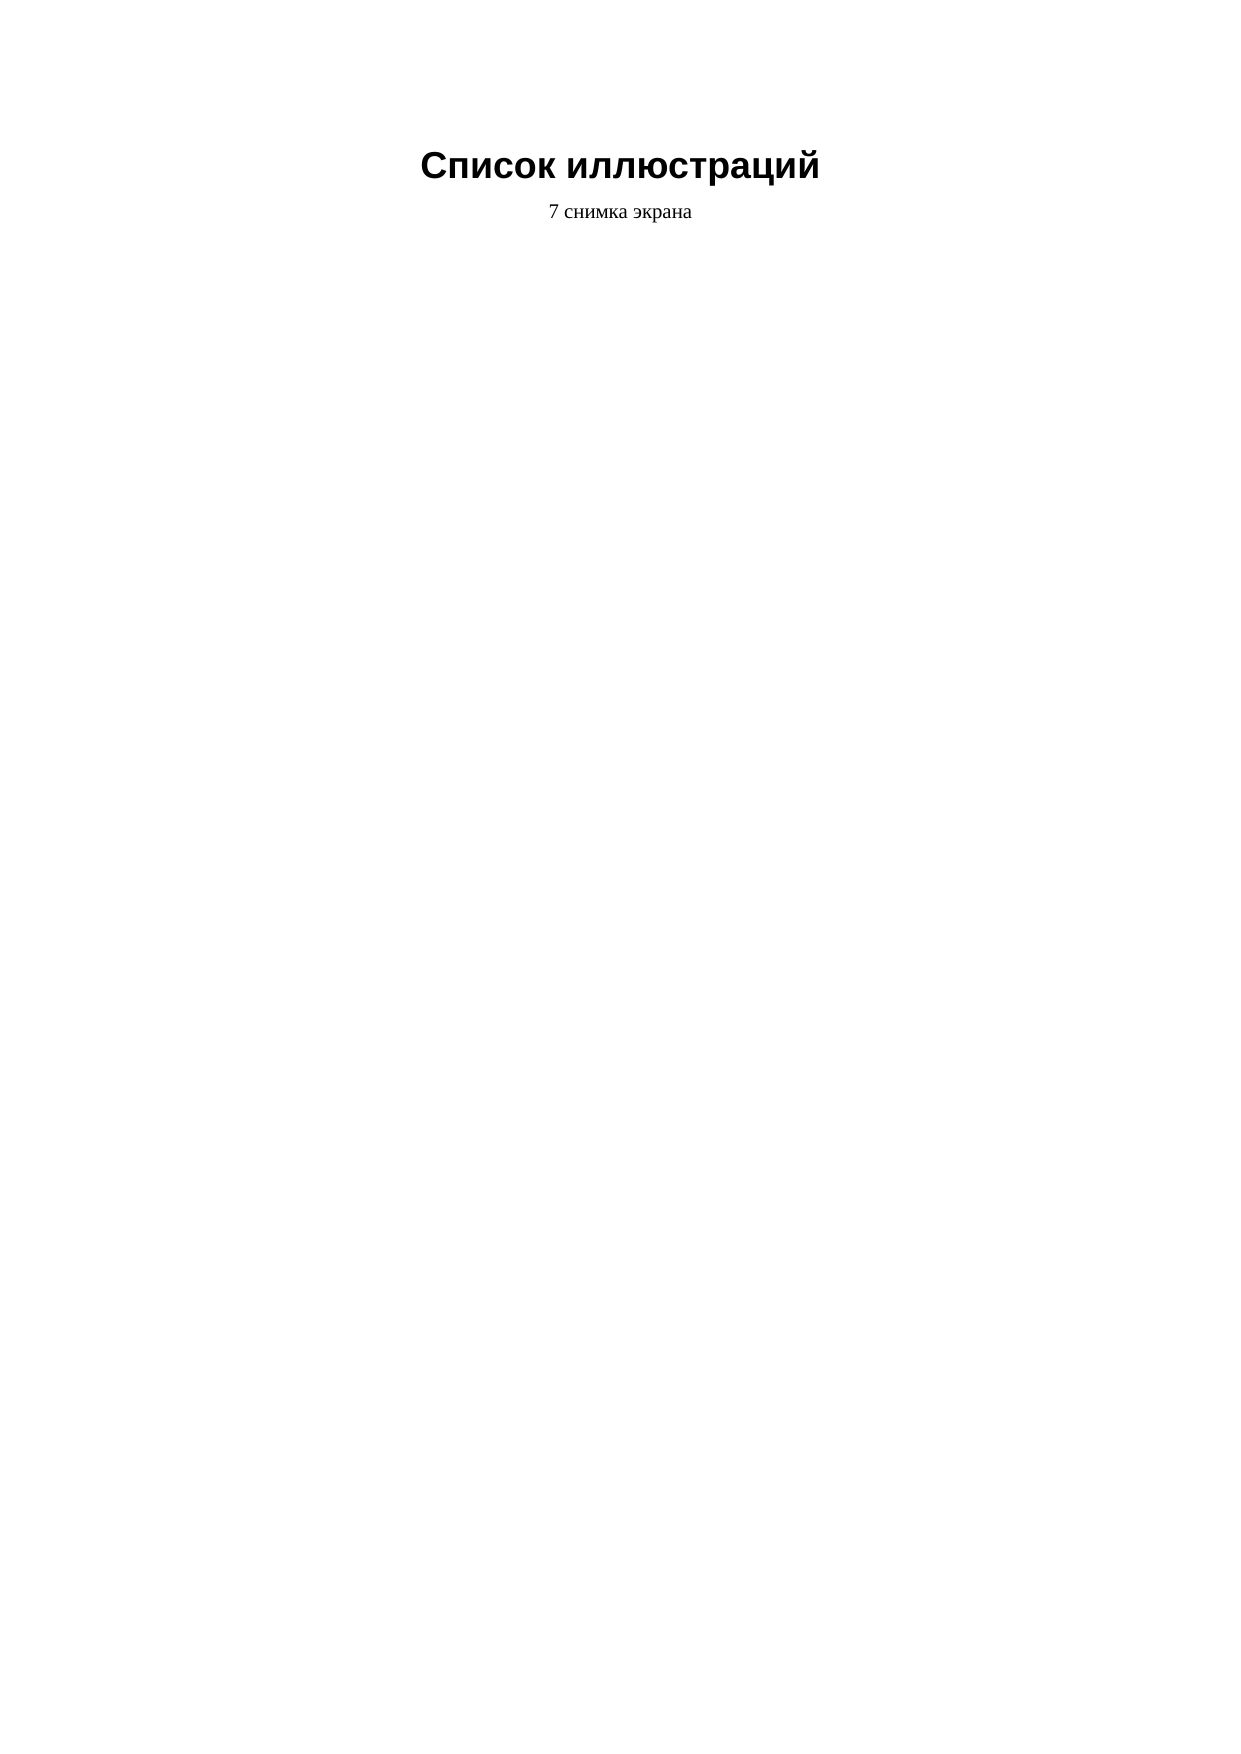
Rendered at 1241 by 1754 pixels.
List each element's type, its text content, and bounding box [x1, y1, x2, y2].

subtitle Список иллюстраций [118, 143, 1122, 186]
text 7 снимка экрана [118, 199, 1122, 223]
